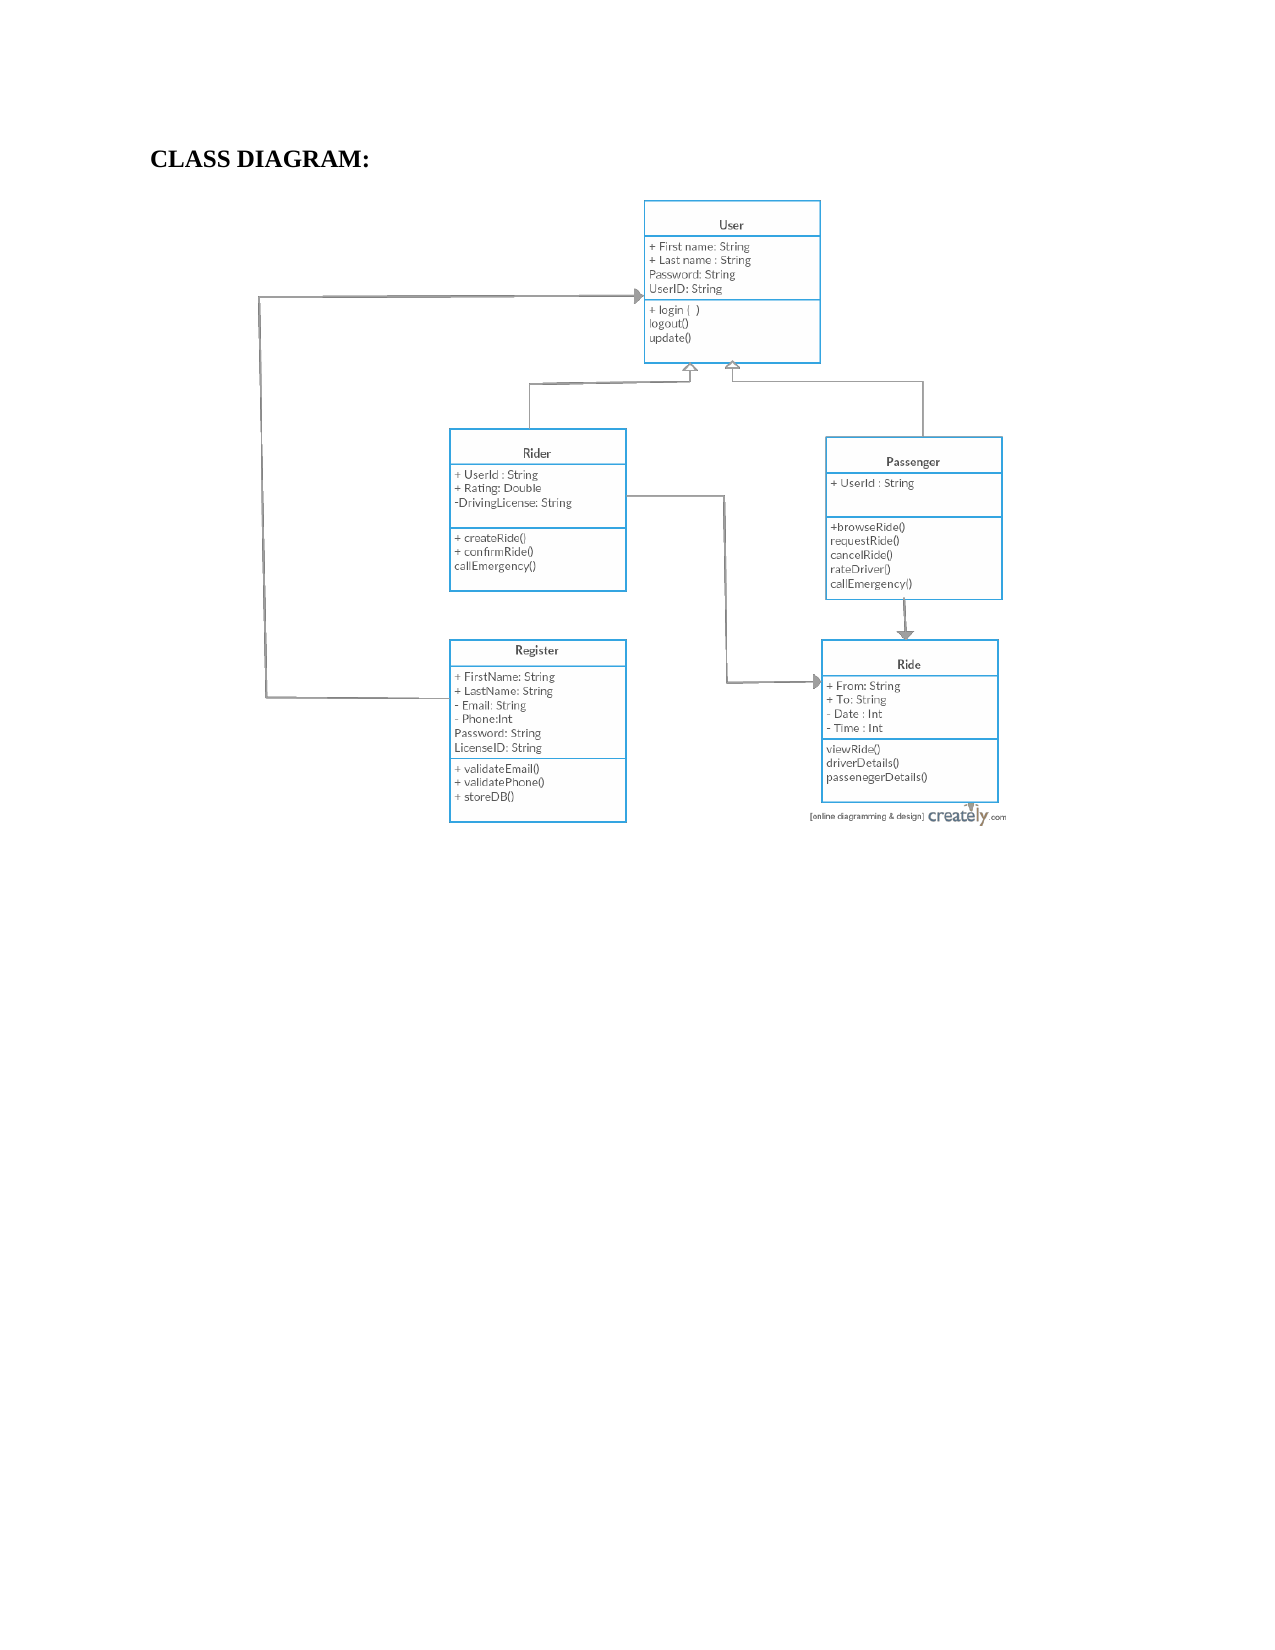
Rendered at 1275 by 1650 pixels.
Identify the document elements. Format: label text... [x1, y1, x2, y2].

text CLASS DIAGRAM: [150, 144, 1096, 172]
picture [251, 191, 1011, 829]
